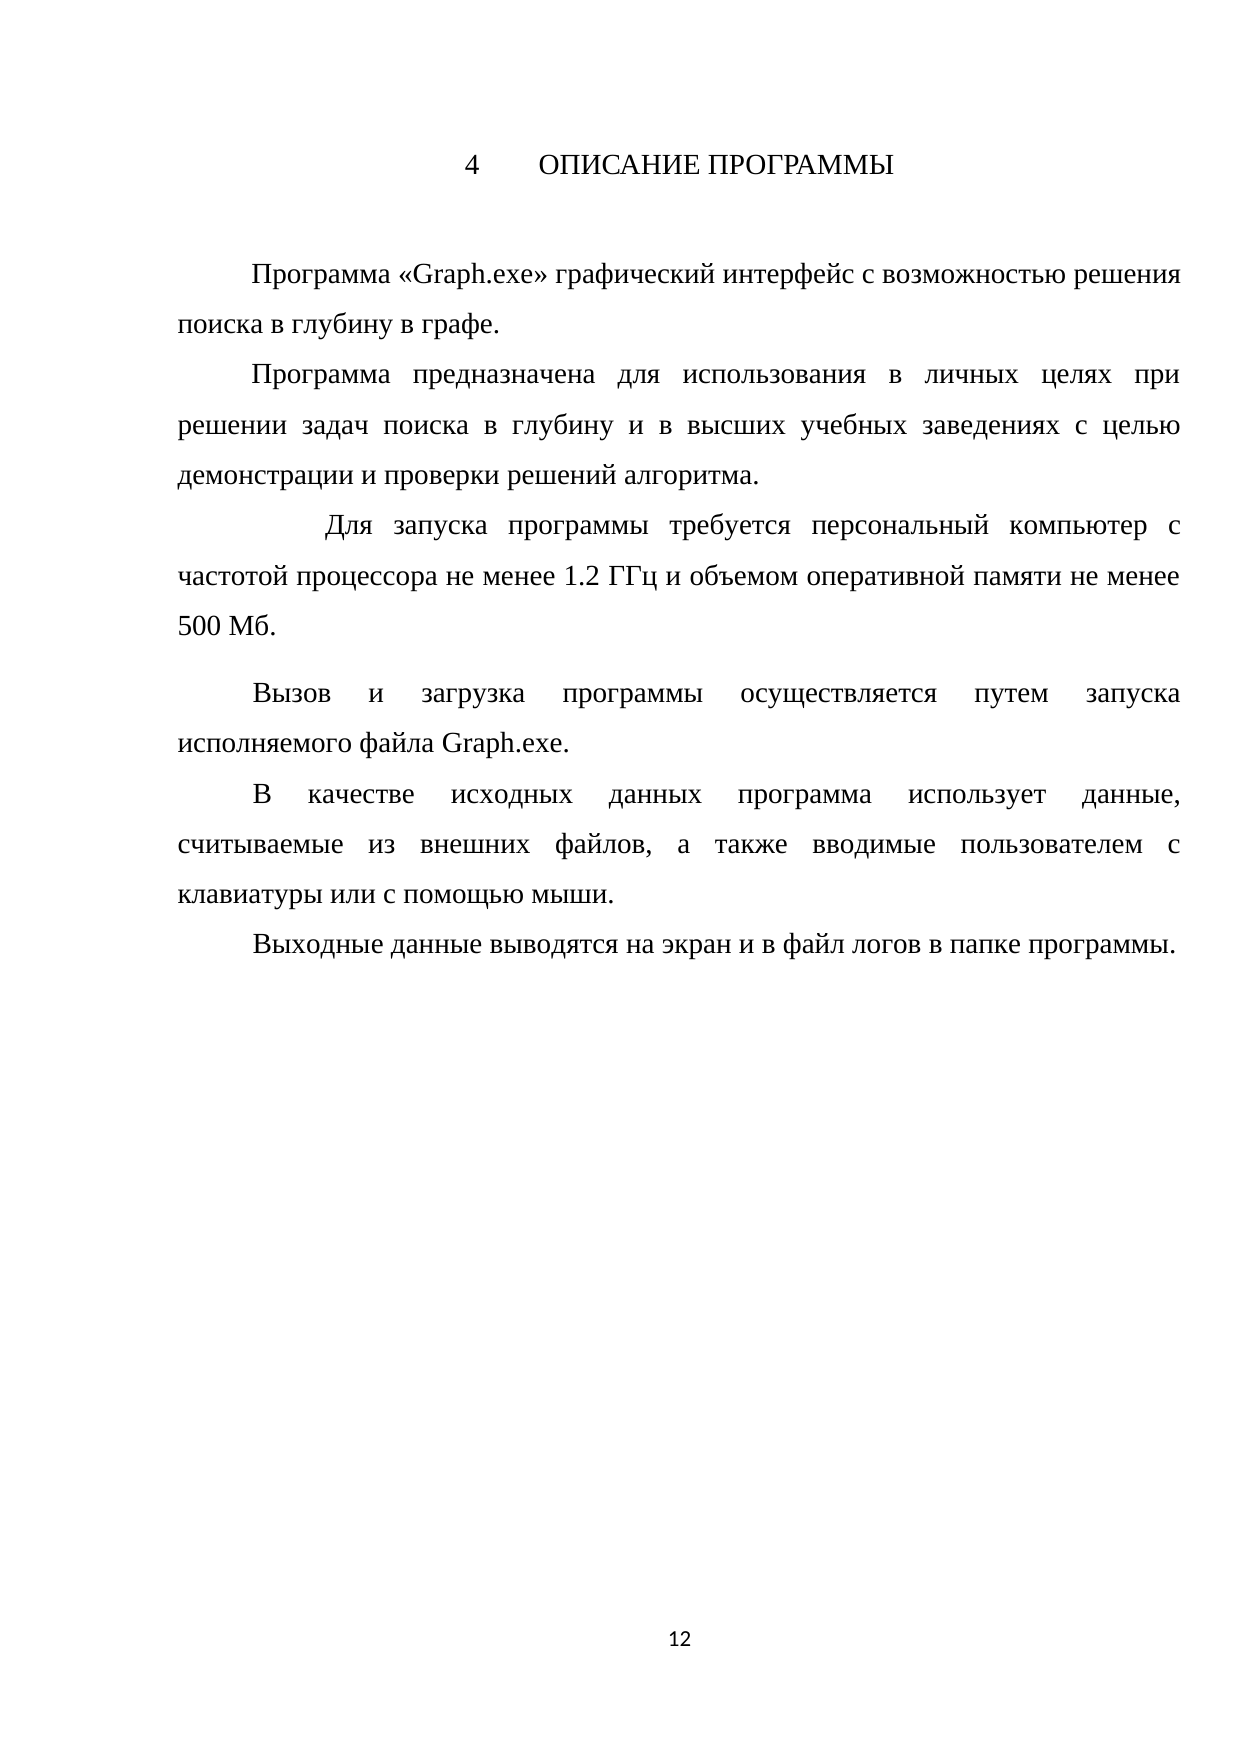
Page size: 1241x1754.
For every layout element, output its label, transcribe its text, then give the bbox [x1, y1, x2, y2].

subtitle 4 ОПИСАНИЕ ПРОГРАММЫ [177, 147, 1181, 181]
text Для запуска программы требуется персональный компьютер с частотой процессора не менее 1.2 ГГц и объемом оперативной памяти не менее 500 Мб. [177, 507, 1181, 642]
text Вызов и загрузка программы осуществляется путем запуска исполняемого файла Graph.exe. [177, 675, 1181, 759]
text Программа «Graph.exe» графический интерфейс с возможностью решения поиска в глубину в графе. [177, 256, 1181, 340]
text Программа предназначена для использования в личных целях при решении задач поиска в глубину и в высших учебных заведениях с целью демонстрации и проверки решений алгоритма. [177, 357, 1181, 491]
text Выходные данные выводятся на экран и в файл логов в папке программы. [177, 927, 1181, 960]
text В качестве исходных данных программа использует данные, считываемые из внешних файлов, а также вводимые пользователем с клавиатуры или с помощью мыши. [177, 776, 1181, 910]
